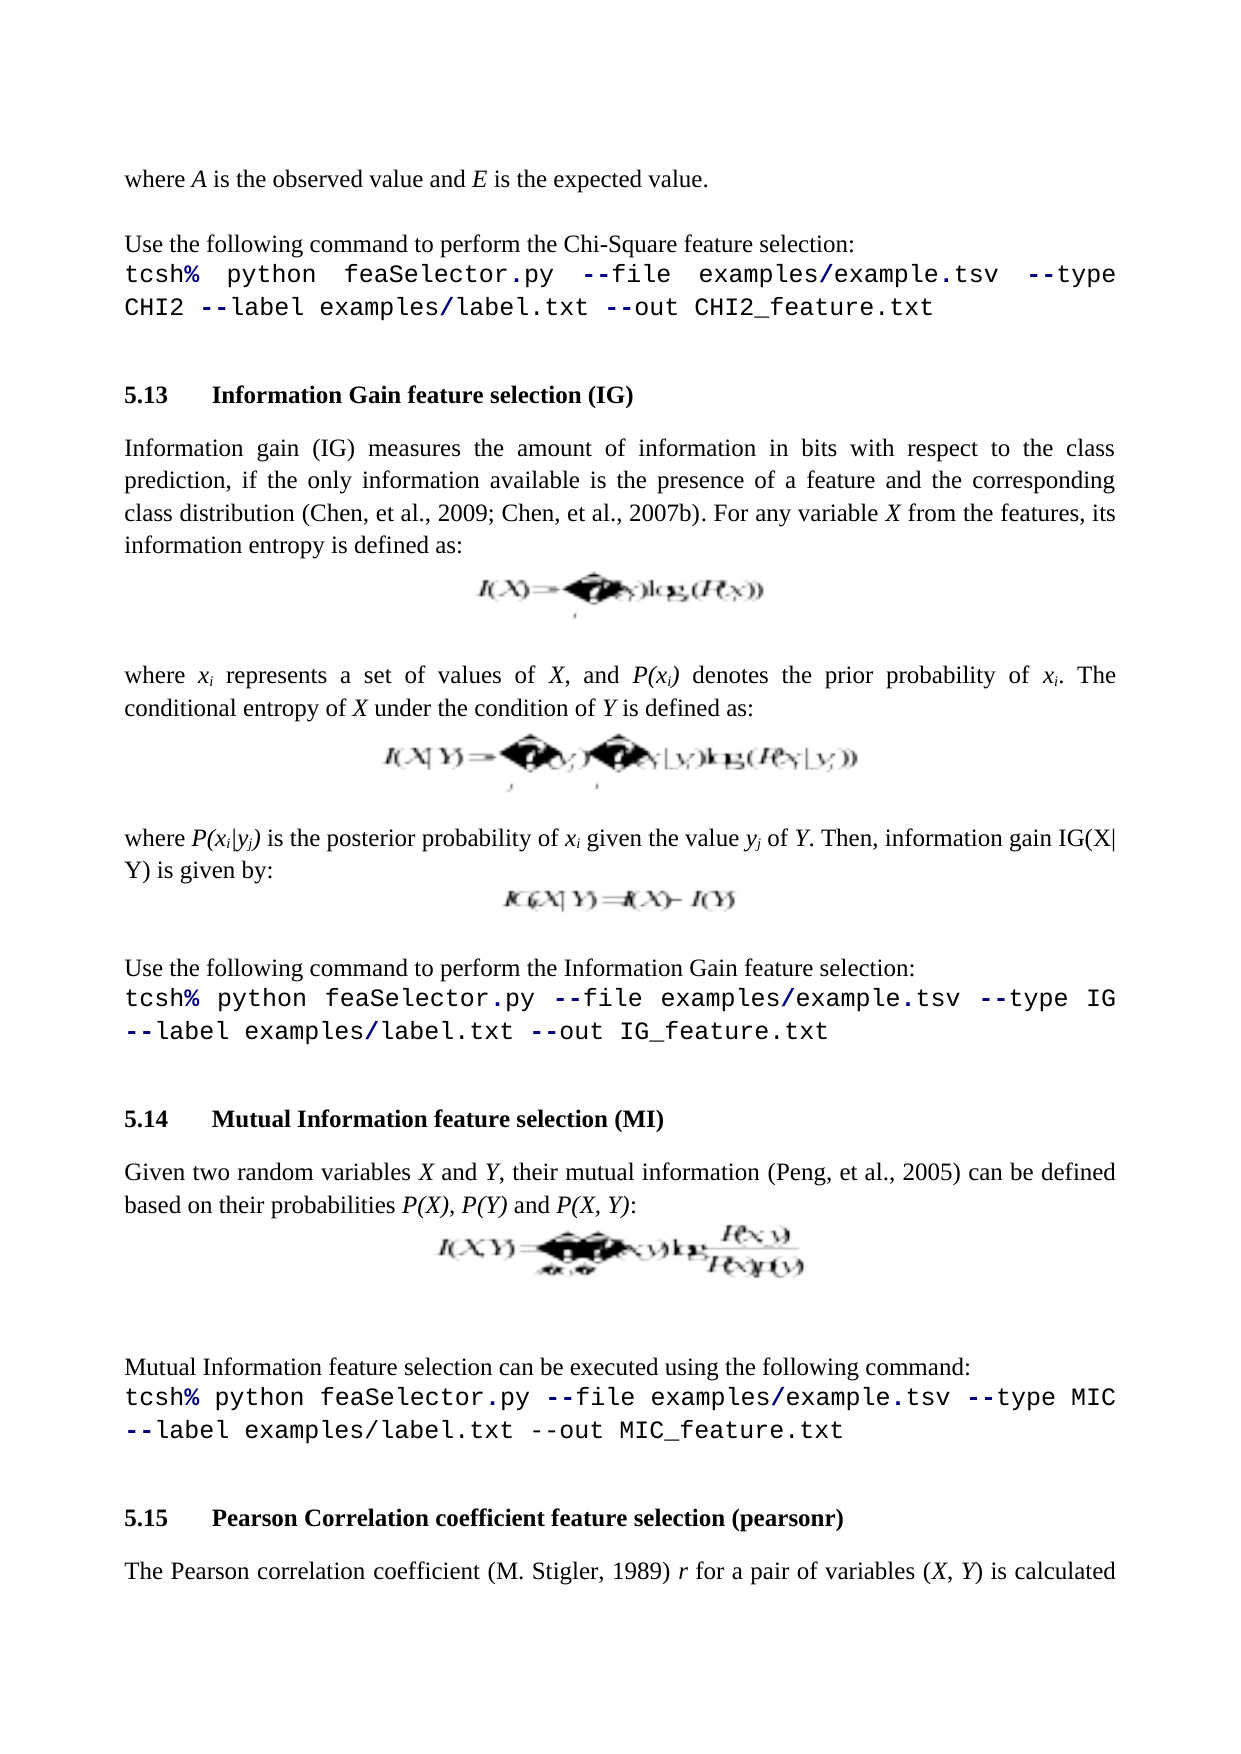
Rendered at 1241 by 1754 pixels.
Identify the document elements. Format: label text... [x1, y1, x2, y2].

text where xi represents a set of values of X, and P(xi) denotes the prior probability of xi. The conditional entropy of X under the condition of Y is defined as: [124, 659, 1116, 724]
text tcsh% python feaSelector.py --file examples/example.tsv --type MIC --label examples/label.txt --out MIC_feature.txt [124, 1383, 1116, 1448]
text Use the following command to perform the Chi-Square feature selection: [124, 227, 1116, 259]
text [124, 1554, 1116, 1587]
text tcsh% python feaSelector.py --file examples/example.tsv --type CHI2 --label examples/label.txt --out CHI2_feature.txt [124, 259, 1116, 324]
subtitle Information Gain feature selection (IG) [124, 378, 1116, 410]
text tcsh% python feaSelector.py --file examples/example.tsv --type IG --label examples/label.txt --out IG_feature.txt [124, 984, 1116, 1049]
subtitle Pearson Correlation coefficient feature selection (pearsonr) [124, 1501, 1116, 1534]
text Mutual Information feature selection can be executed using the following command: [124, 1350, 1116, 1383]
text Use the following command to perform the Information Gain feature selection: [124, 951, 1116, 984]
text where P(xi|yj) is the posterior probability of xi given the value yj of Y. Then, information gain IG(X|Y) is given by: [124, 821, 1116, 886]
text Given two random variables X and Y, their mutual information (Peng, et al., 2005) can be defined based on their probabilities P(X), P(Y) and P(X, Y): [124, 1155, 1116, 1220]
text Information gain (IG) measures the amount of information in bits with respect to the class prediction, if the only information available is the presence of a feature and the corresponding class distribution (Chen, et al., 2009; Chen, et al., 2007b). For any variable X from the features, its information entropy is defined as: [124, 431, 1116, 561]
subtitle Mutual Information feature selection (MI) [124, 1102, 1116, 1134]
text where A is the observed value and E is the expected value. [124, 162, 1116, 194]
